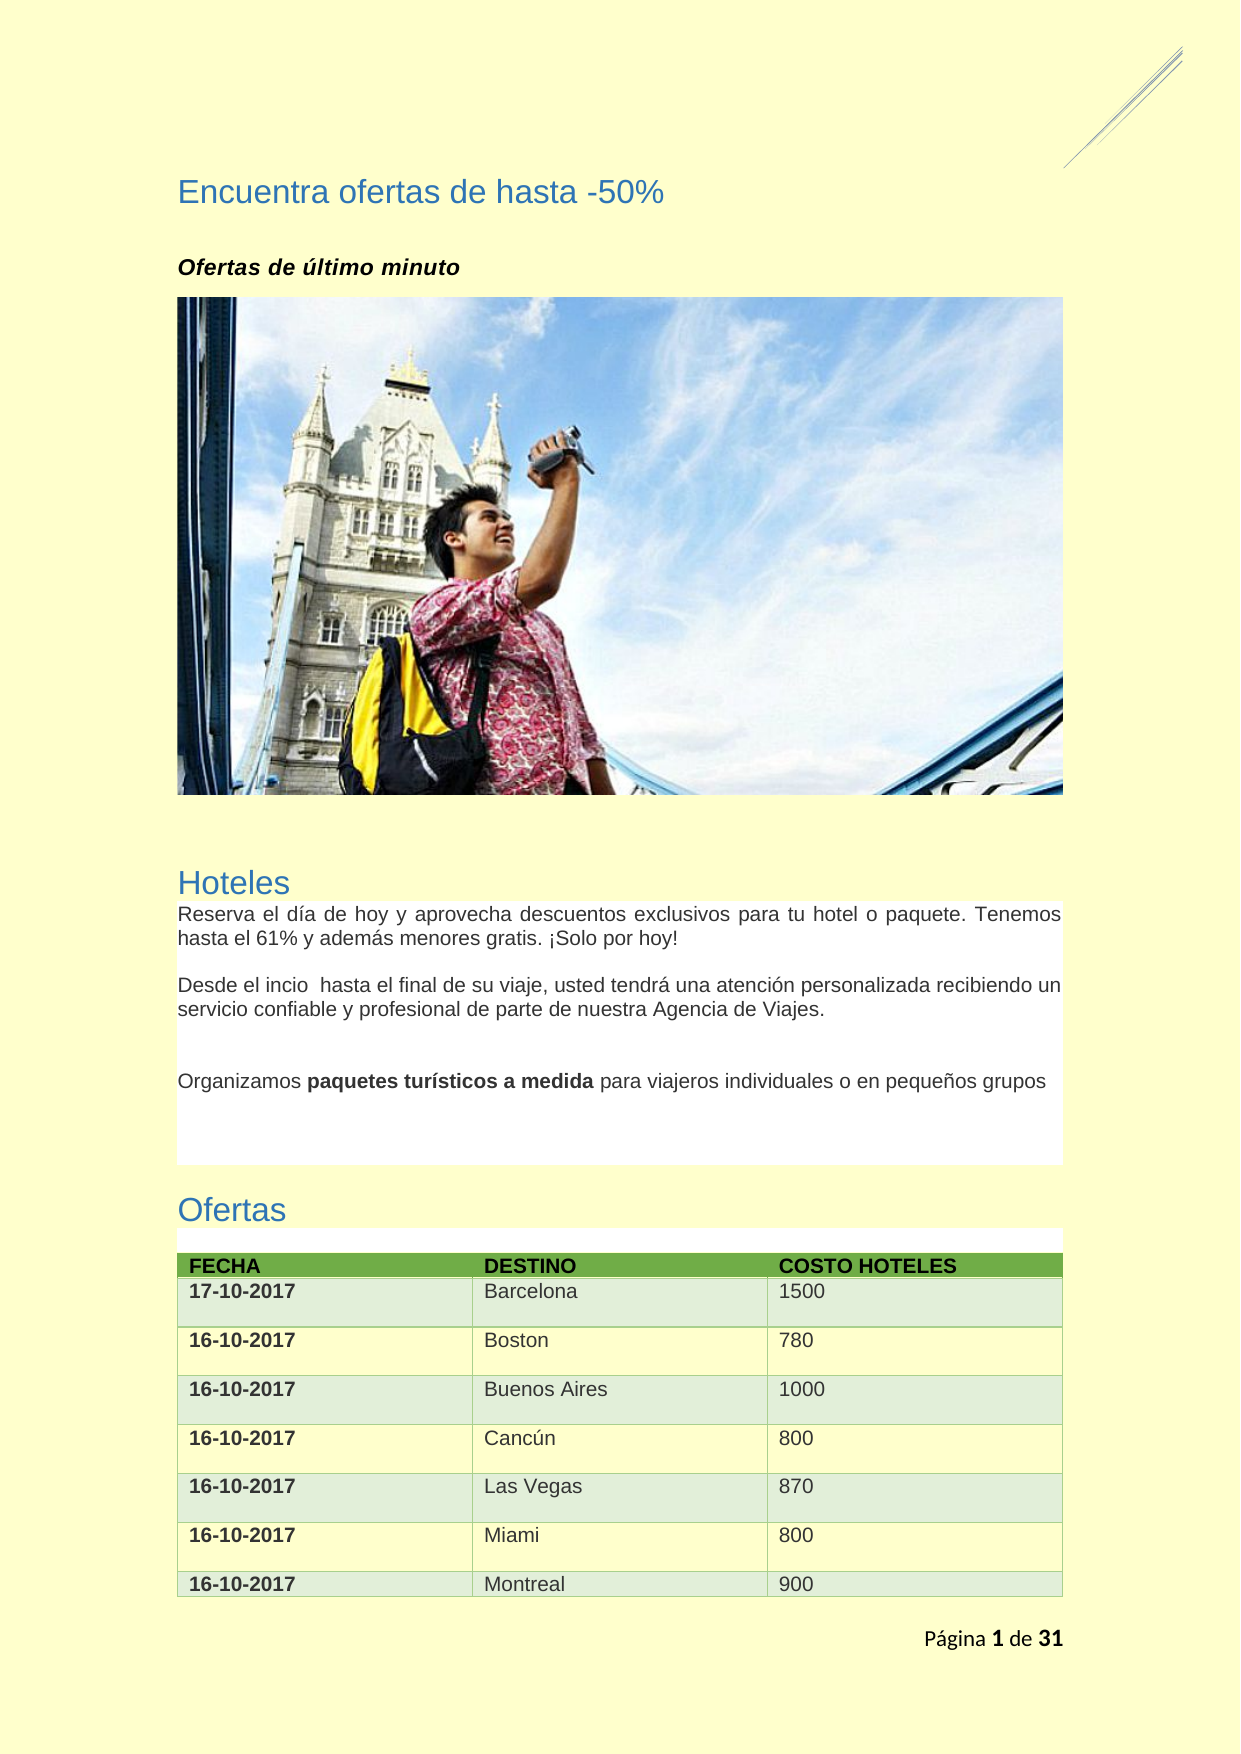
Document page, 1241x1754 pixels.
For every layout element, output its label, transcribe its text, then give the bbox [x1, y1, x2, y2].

table_header COSTO HOTELES [768, 1254, 1062, 1277]
text Ofertas de último minuto [177, 254, 1063, 280]
table_cell Buenos Aires [473, 1376, 767, 1424]
text Reserva el día de hoy y aprovecha descuentos exclusivos para tu hotel o paquete. Tenemos hasta el 61% y además menores gratis. ¡Solo por hoy! [177, 901, 1063, 949]
subtitle Hoteles [177, 863, 1063, 901]
table_cell Miami [473, 1523, 767, 1571]
table_cell 16-10-2017 [178, 1474, 472, 1522]
text Desde el incio hasta el final de su viaje, usted tendrá una atención personalizada recibiendo un servicio confiable y profesional de parte de nuestra Agencia de Viajes. [177, 973, 1063, 1021]
picture [177, 297, 1063, 795]
table_header DESTINO [473, 1254, 767, 1277]
table_cell 1000 [768, 1376, 1062, 1424]
table_cell 780 [768, 1328, 1062, 1375]
table_cell 16-10-2017 [178, 1328, 472, 1375]
subtitle Encuentra ofertas de hasta -50% [177, 173, 1063, 211]
text Organizamos paquetes turísticos a medida para viajeros individuales o en pequeños grupos [177, 1069, 1063, 1093]
table_cell 870 [768, 1474, 1062, 1522]
table_cell 800 [768, 1425, 1062, 1473]
table_cell 800 [768, 1523, 1062, 1571]
table_cell Cancún [473, 1425, 767, 1473]
subtitle Ofertas [177, 1190, 1063, 1228]
table_cell Montreal [473, 1572, 767, 1596]
table_cell 900 [768, 1572, 1062, 1596]
table_cell Boston [473, 1328, 767, 1375]
table_cell 1500 [768, 1279, 1062, 1326]
table_cell Barcelona [473, 1279, 767, 1326]
table_cell 16-10-2017 [178, 1425, 472, 1473]
table_cell 16-10-2017 [178, 1376, 472, 1424]
table_cell 16-10-2017 [178, 1523, 472, 1571]
table_cell 17-10-2017 [178, 1279, 472, 1326]
table_cell Las Vegas [473, 1474, 767, 1522]
table_header FECHA [178, 1254, 472, 1277]
table_cell 16-10-2017 [178, 1572, 472, 1596]
